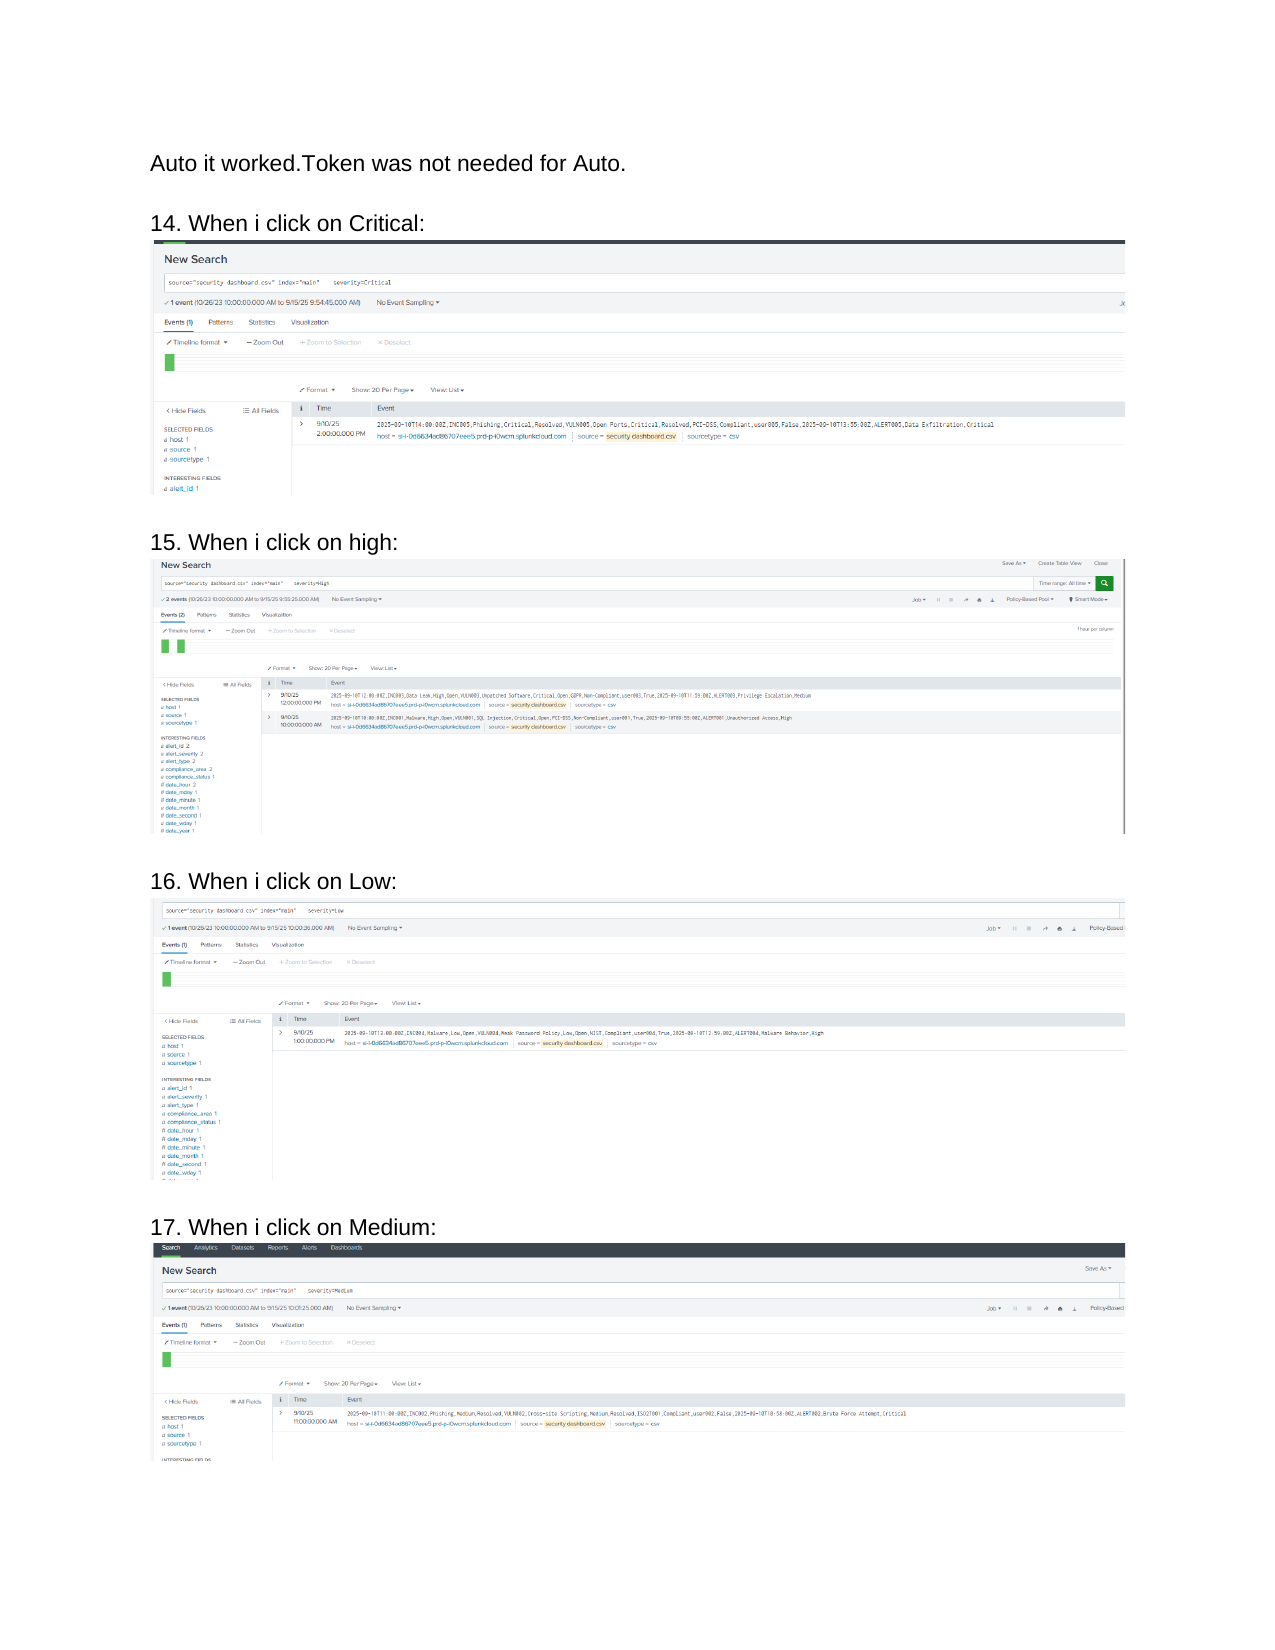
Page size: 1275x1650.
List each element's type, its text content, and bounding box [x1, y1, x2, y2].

text 14. When i click on Critical: [150, 210, 1125, 237]
text 15. When i click on high: [150, 529, 1125, 555]
picture [150, 1243, 1125, 1461]
text 17. When i click on Medium: [150, 1214, 1125, 1240]
picture [150, 240, 1125, 495]
text 16. When i click on Low: [150, 868, 1125, 894]
picture [150, 898, 1125, 1180]
text Auto it worked.Token was not needed for Auto. [150, 150, 1125, 176]
picture [150, 559, 1125, 834]
